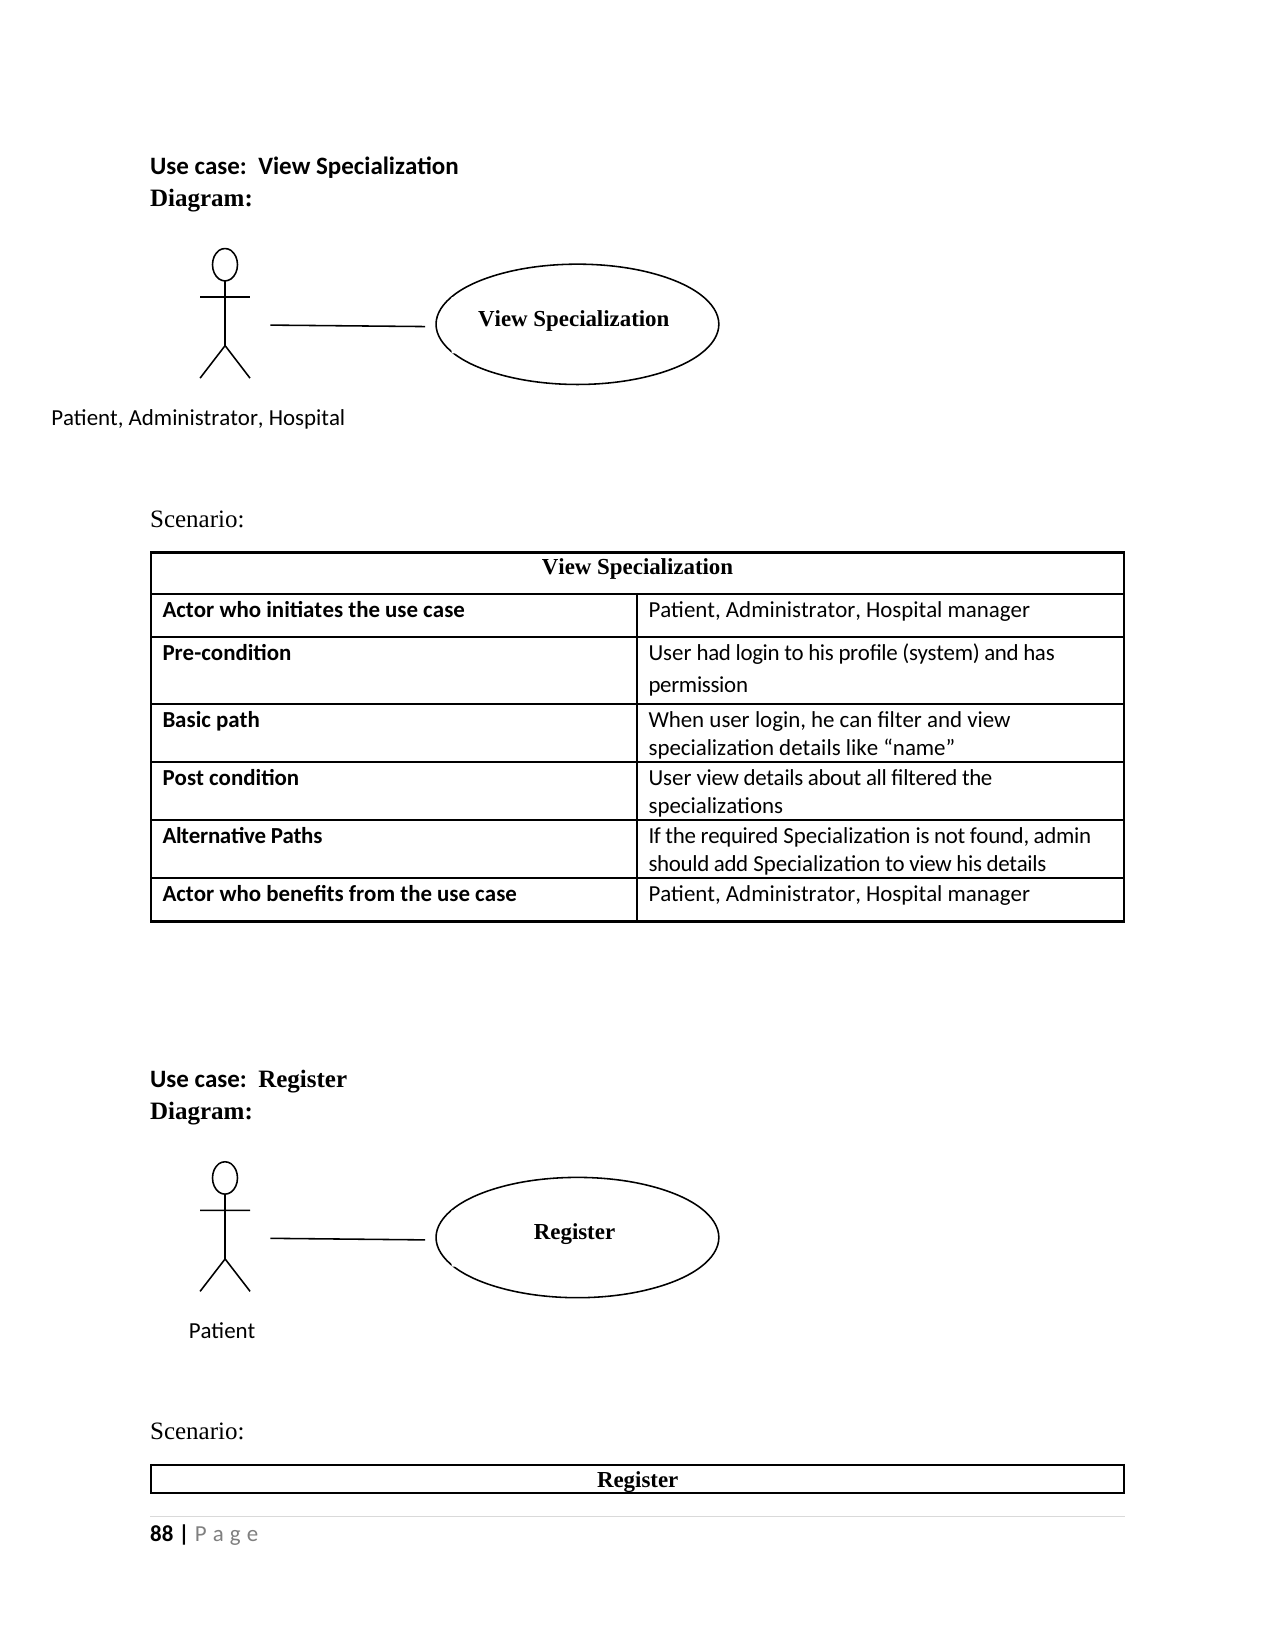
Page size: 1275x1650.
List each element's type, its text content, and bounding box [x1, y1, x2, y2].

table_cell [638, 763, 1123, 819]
text Diagram: [150, 183, 1125, 212]
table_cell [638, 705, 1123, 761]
text Use case: Register [150, 1063, 1125, 1093]
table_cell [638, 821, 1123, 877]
text Scenario: [150, 504, 1125, 532]
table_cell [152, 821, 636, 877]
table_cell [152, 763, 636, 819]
text Use case: View Specialization [150, 150, 1125, 181]
text Diagram: [150, 1096, 1125, 1125]
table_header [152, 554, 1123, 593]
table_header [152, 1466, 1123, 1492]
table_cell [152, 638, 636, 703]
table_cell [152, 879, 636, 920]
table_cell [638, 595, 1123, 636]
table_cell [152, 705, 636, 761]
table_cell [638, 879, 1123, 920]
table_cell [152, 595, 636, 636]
text Scenario: [150, 1416, 1125, 1445]
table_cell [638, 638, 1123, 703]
